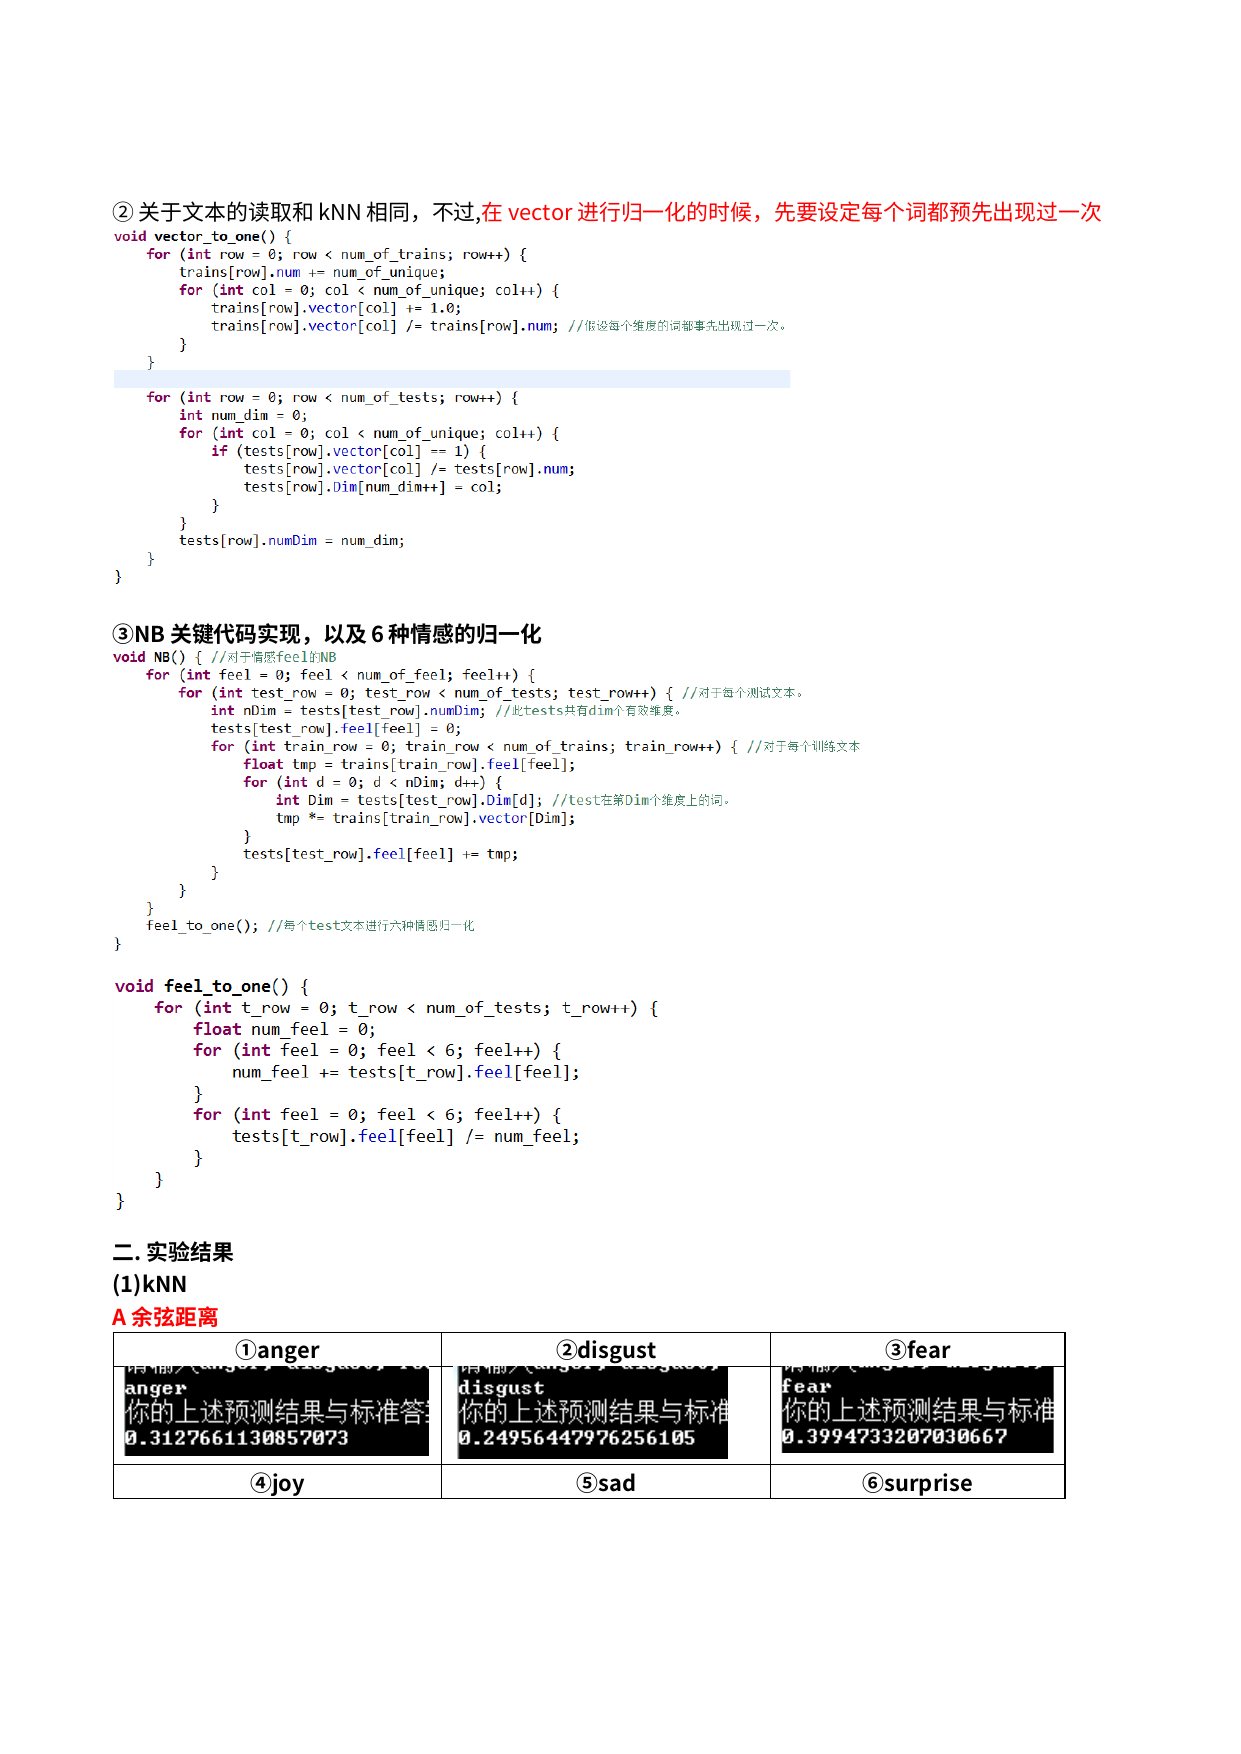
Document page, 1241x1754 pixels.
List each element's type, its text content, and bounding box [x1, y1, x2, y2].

text A 余弦距离 [112, 1299, 1128, 1332]
table_cell [771, 1367, 1064, 1464]
table_cell ⑤sad [442, 1465, 770, 1498]
picture [781, 1366, 1054, 1453]
picture [124, 1366, 429, 1456]
text 二. 实验结果 [112, 1234, 1128, 1267]
text (1)kNN [112, 1267, 1128, 1299]
picture [453, 1366, 728, 1459]
table_header ②disgust [442, 1333, 770, 1366]
table_cell [114, 1367, 441, 1464]
text ③NB关键代码实现，以及6种情感的归一化 [112, 617, 1128, 649]
table_cell [442, 1367, 770, 1464]
text ②关于文本的读取和kNN相同，不过,在vector进行归一化的时候，先要设定每个词都预先出现过一次 [112, 194, 1128, 227]
table_header ①anger [114, 1333, 441, 1366]
table_cell ⑥surprise [771, 1465, 1064, 1498]
table_header ③fear [771, 1333, 1064, 1366]
picture [112, 974, 695, 1215]
table_cell ④joy [114, 1465, 441, 1498]
picture [112, 227, 791, 587]
picture [112, 649, 868, 955]
